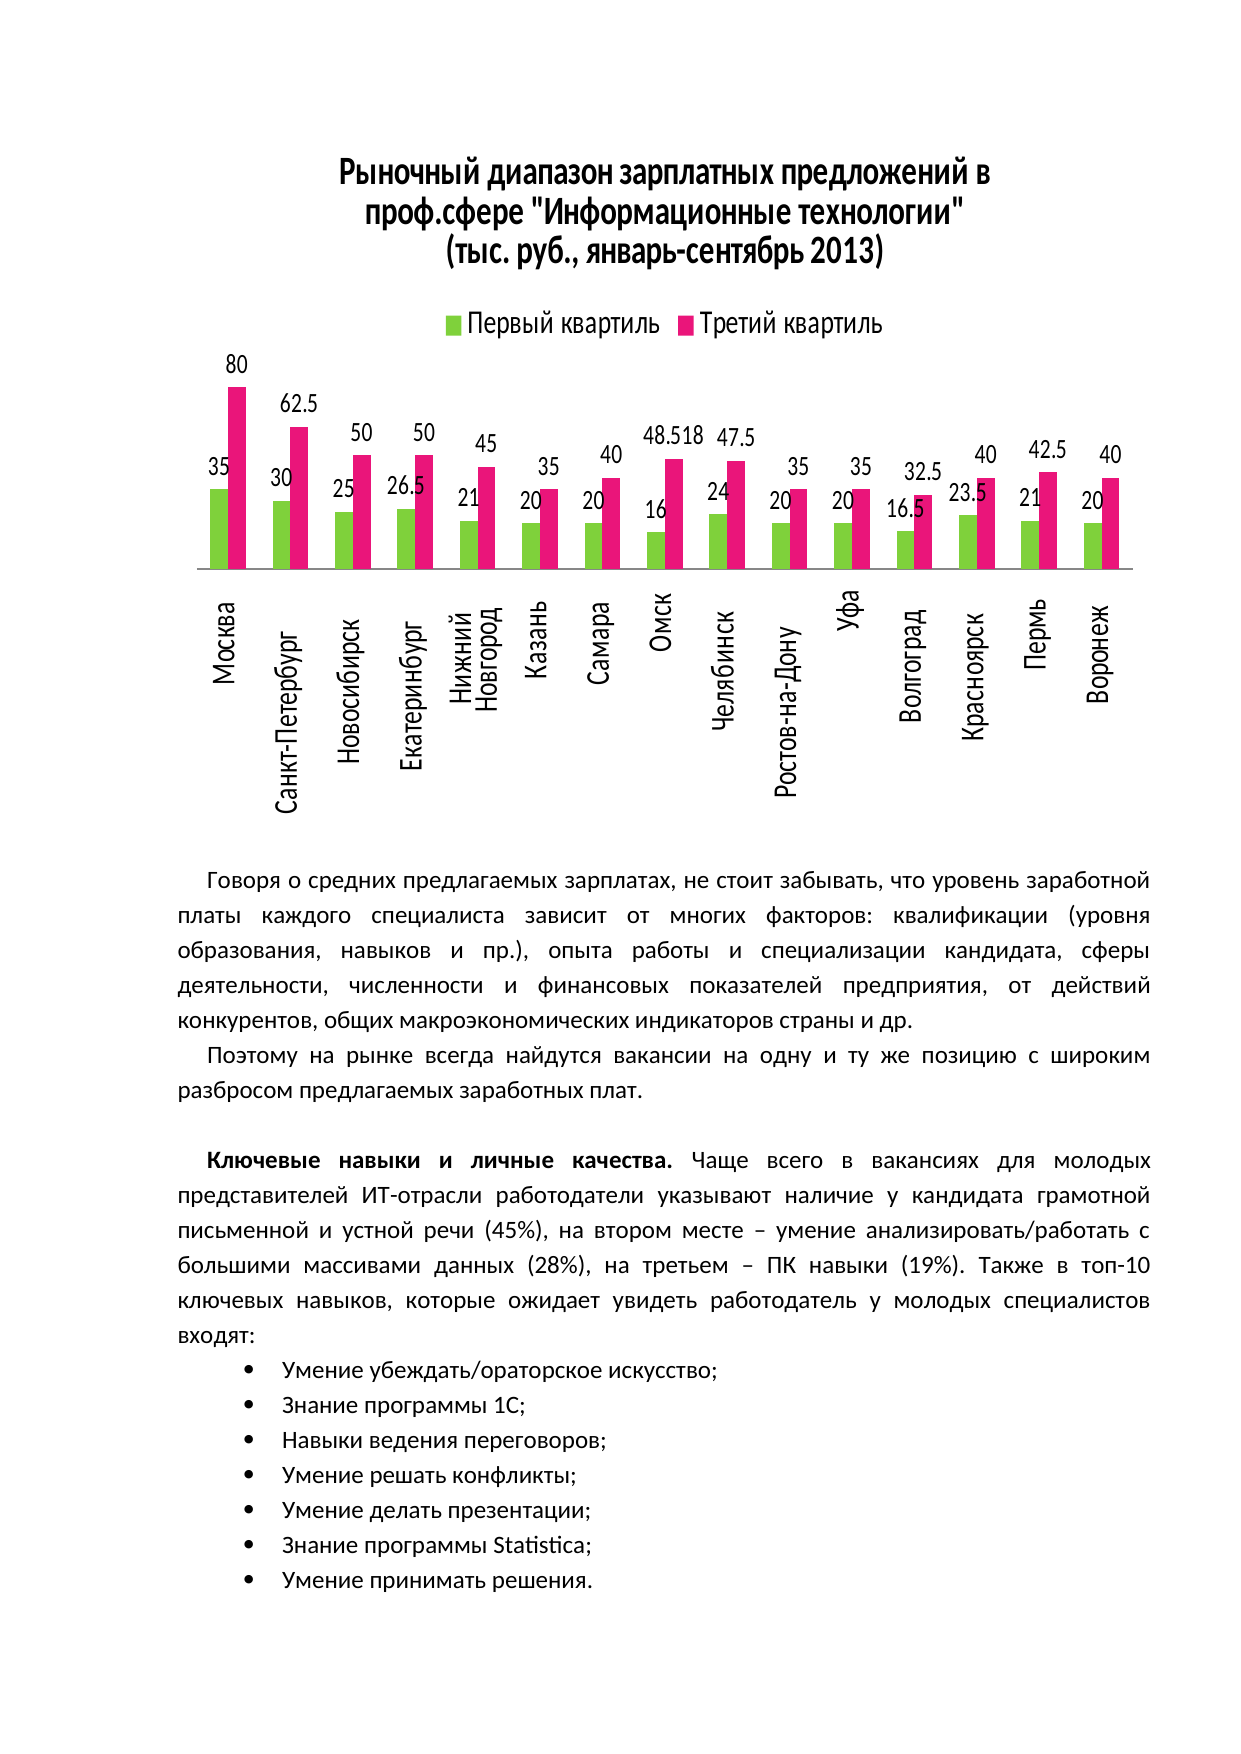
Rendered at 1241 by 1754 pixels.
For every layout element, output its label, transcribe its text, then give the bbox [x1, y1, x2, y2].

list Навыки ведения переговоров; [244, 1424, 1152, 1454]
list Знание программы Statistica; [244, 1529, 1152, 1559]
list Знание программы 1С; [244, 1389, 1152, 1419]
list Умение делать презентации; [244, 1494, 1152, 1524]
list Умение принимать решения. [244, 1564, 1152, 1594]
text Ключевые навыки и личные качества. Чаще всего в вакансиях для молодых представителей ИТ-отрасли работодатели указывают наличие у кандидата грамотной письменной и устной речи (45%), на втором месте – умение анализировать/работать с большими массивами данных (28%), на третьем – ПК навыки (19%). Также в топ-10 ключевых навыков, которые ожидает увидеть работодатель у молодых специалистов входят: [177, 1144, 1152, 1349]
text Поэтому на рынке всегда найдутся вакансии на одну и ту же позицию с широким разбросом предлагаемых заработных плат. [177, 1039, 1152, 1104]
list Умение решать конфликты; [244, 1459, 1152, 1489]
text Говоря о средних предлагаемых зарплатах, не стоит забывать, что уровень заработной платы каждого специалиста зависит от многих факторов: квалификации (уровня образования, навыков и пр.), опыта работы и специализации кандидата, сферы деятельности, численности и финансовых показателей предприятия, от действий конкурентов, общих макроэкономических индикаторов страны и др. [177, 864, 1152, 1034]
list Умение убеждать/ораторское искусство; [244, 1354, 1152, 1384]
